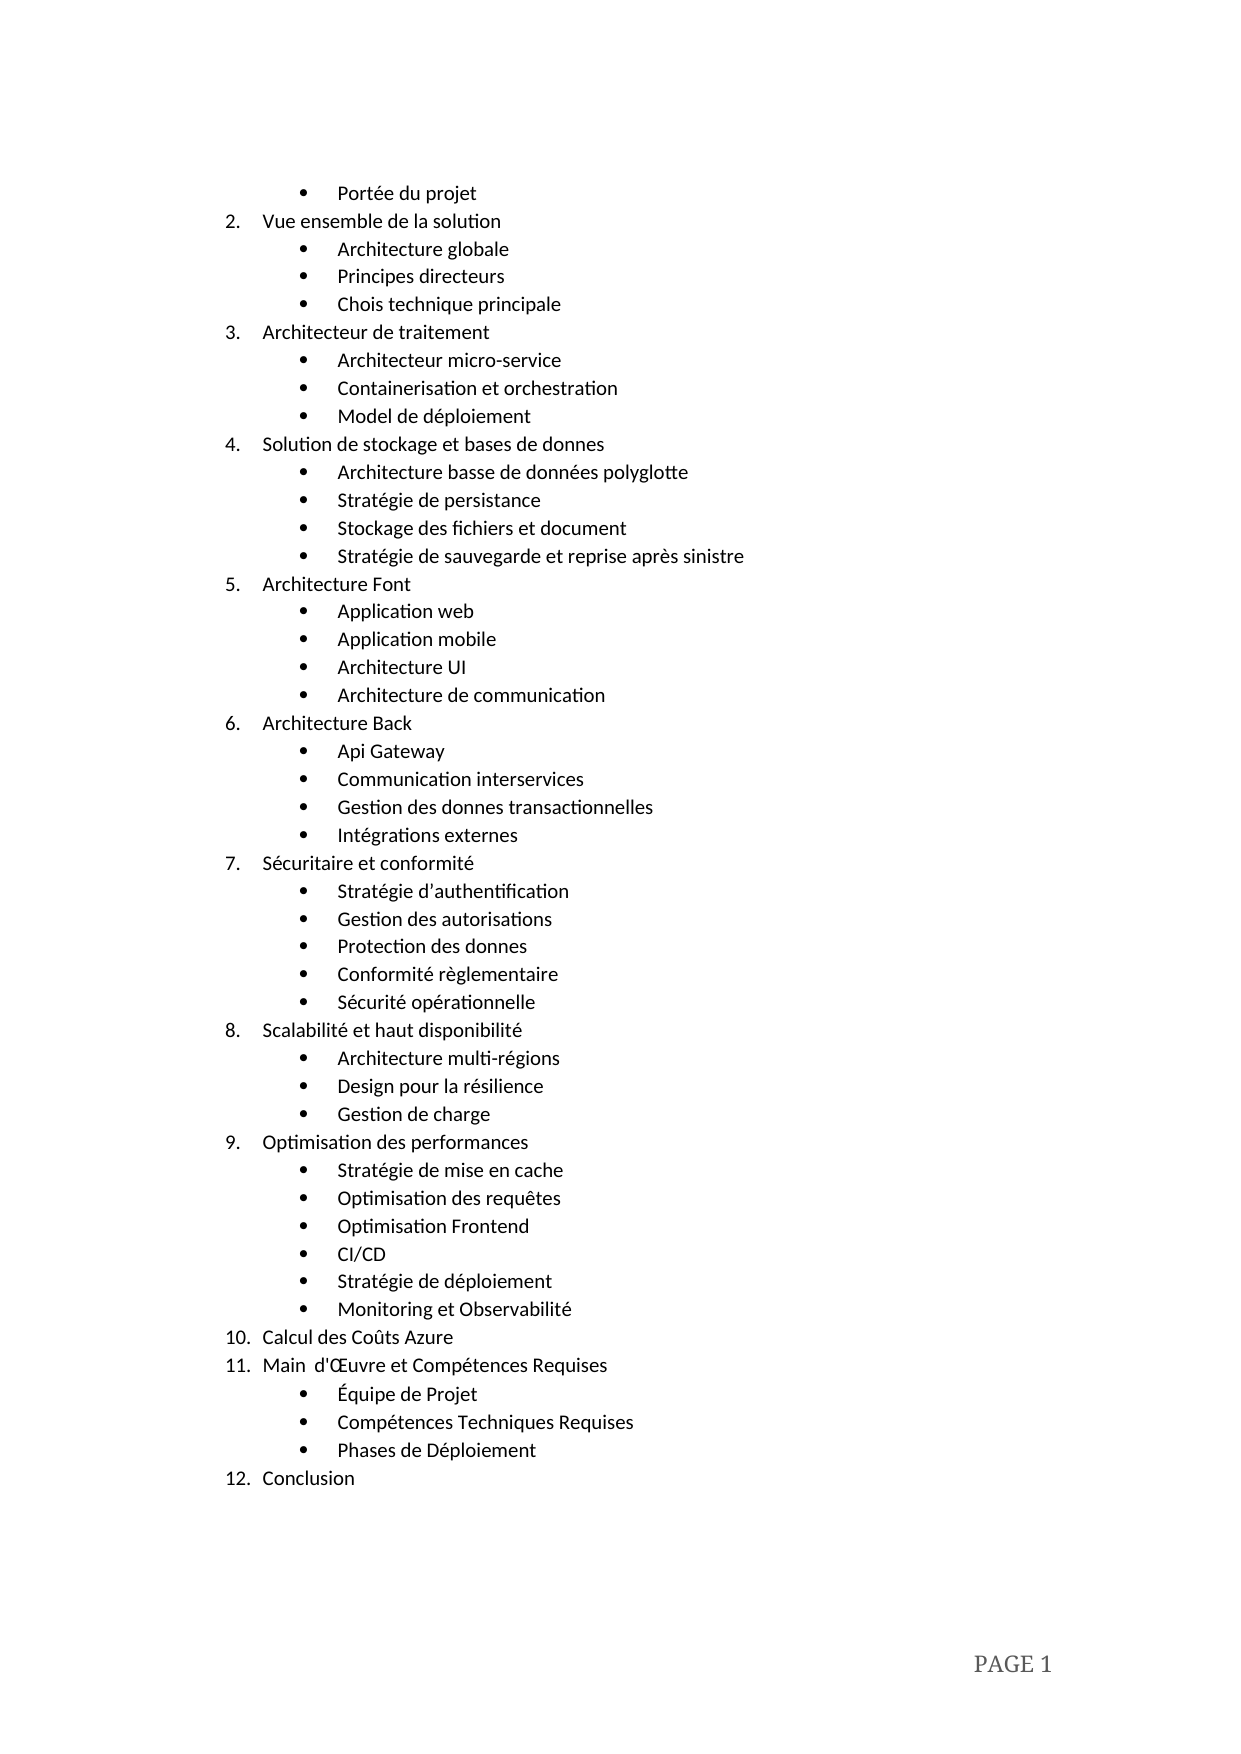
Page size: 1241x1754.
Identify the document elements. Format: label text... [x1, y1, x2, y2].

list Gestion de charge [300, 1101, 1053, 1127]
list Application mobile [300, 627, 1053, 652]
list Sécuritaire et conformité [225, 850, 1053, 875]
list Architecture multi-régions [300, 1045, 1053, 1071]
list Solution de stockage et bases de donnes [225, 431, 1053, 457]
list Gestion des donnes transactionnelles [300, 794, 1053, 819]
list Optimisation Frontend [300, 1213, 1053, 1238]
list Stratégie de persistance [300, 487, 1053, 512]
list Protection des donnes [300, 934, 1053, 959]
list Architecture UI [300, 654, 1053, 680]
list Containerisation et orchestration [300, 375, 1053, 401]
list Application web [300, 599, 1053, 624]
list Conclusion [225, 1465, 1053, 1490]
list Design pour la résilience [300, 1073, 1053, 1099]
list Architecteur de traitement [225, 319, 1053, 345]
list Scalabilité et haut disponibilité [225, 1017, 1053, 1043]
list Stratégie de mise en cache [300, 1157, 1053, 1182]
list Portée du projet [300, 180, 1053, 205]
list Stratégie de déploiement [300, 1269, 1053, 1294]
list CI/CD [300, 1241, 1053, 1266]
list Monitoring et Observabilité [300, 1297, 1053, 1322]
list Model de déploiement [300, 403, 1053, 429]
list Principes directeurs [300, 264, 1053, 289]
list Vue ensemble de la solution [225, 208, 1053, 233]
list Optimisation des performances [225, 1129, 1053, 1154]
list Architecture de communication [300, 682, 1053, 708]
list Api Gateway [300, 738, 1053, 764]
list Gestion des autorisations [300, 906, 1053, 931]
list Stratégie de sauvegarde et reprise après sinistre [300, 543, 1053, 568]
list Architecture Font [225, 571, 1053, 596]
list Sécurité opérationnelle [300, 989, 1053, 1015]
list Architecture globale [300, 236, 1053, 261]
list Phases de Déploiement [300, 1437, 1053, 1462]
list Compétences Techniques Requises [300, 1409, 1053, 1434]
list Conformité règlementaire [300, 962, 1053, 987]
list Architecteur micro-service [300, 347, 1053, 373]
list Architecture basse de données polyglotte [300, 459, 1053, 484]
list Équipe de Projet [300, 1381, 1053, 1407]
list Stockage des fichiers et document [300, 515, 1053, 540]
list Chois technique principale [300, 292, 1053, 317]
list Calcul des Coûts Azure [225, 1324, 1053, 1350]
list Architecture Back [225, 710, 1053, 736]
list Communication interservices [300, 766, 1053, 792]
list Stratégie d’authentification [300, 878, 1053, 903]
list Main d'Œuvre et Compétences Requises [225, 1352, 1053, 1378]
list Intégrations externes [300, 822, 1053, 847]
list Optimisation des requêtes [300, 1185, 1053, 1210]
